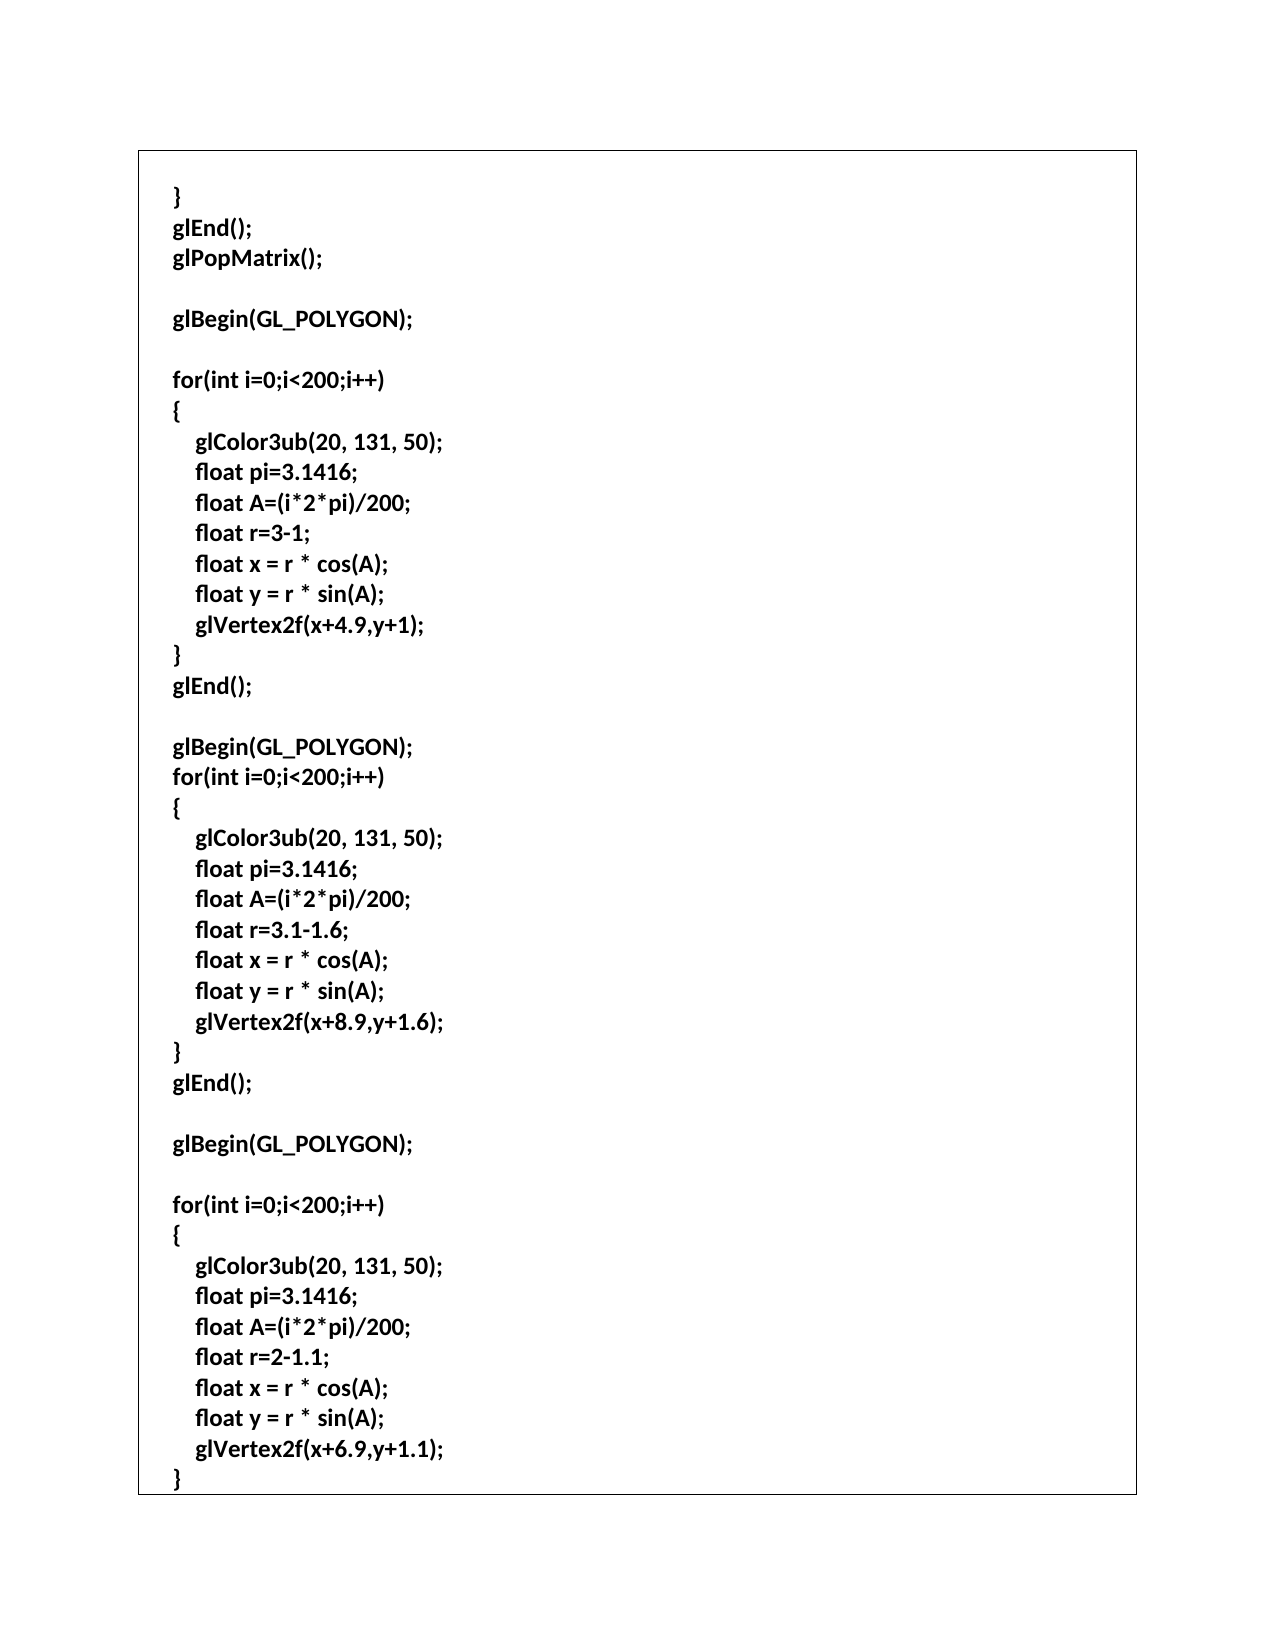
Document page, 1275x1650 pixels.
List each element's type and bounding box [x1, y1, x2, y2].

table_cell [139, 151, 1136, 1494]
